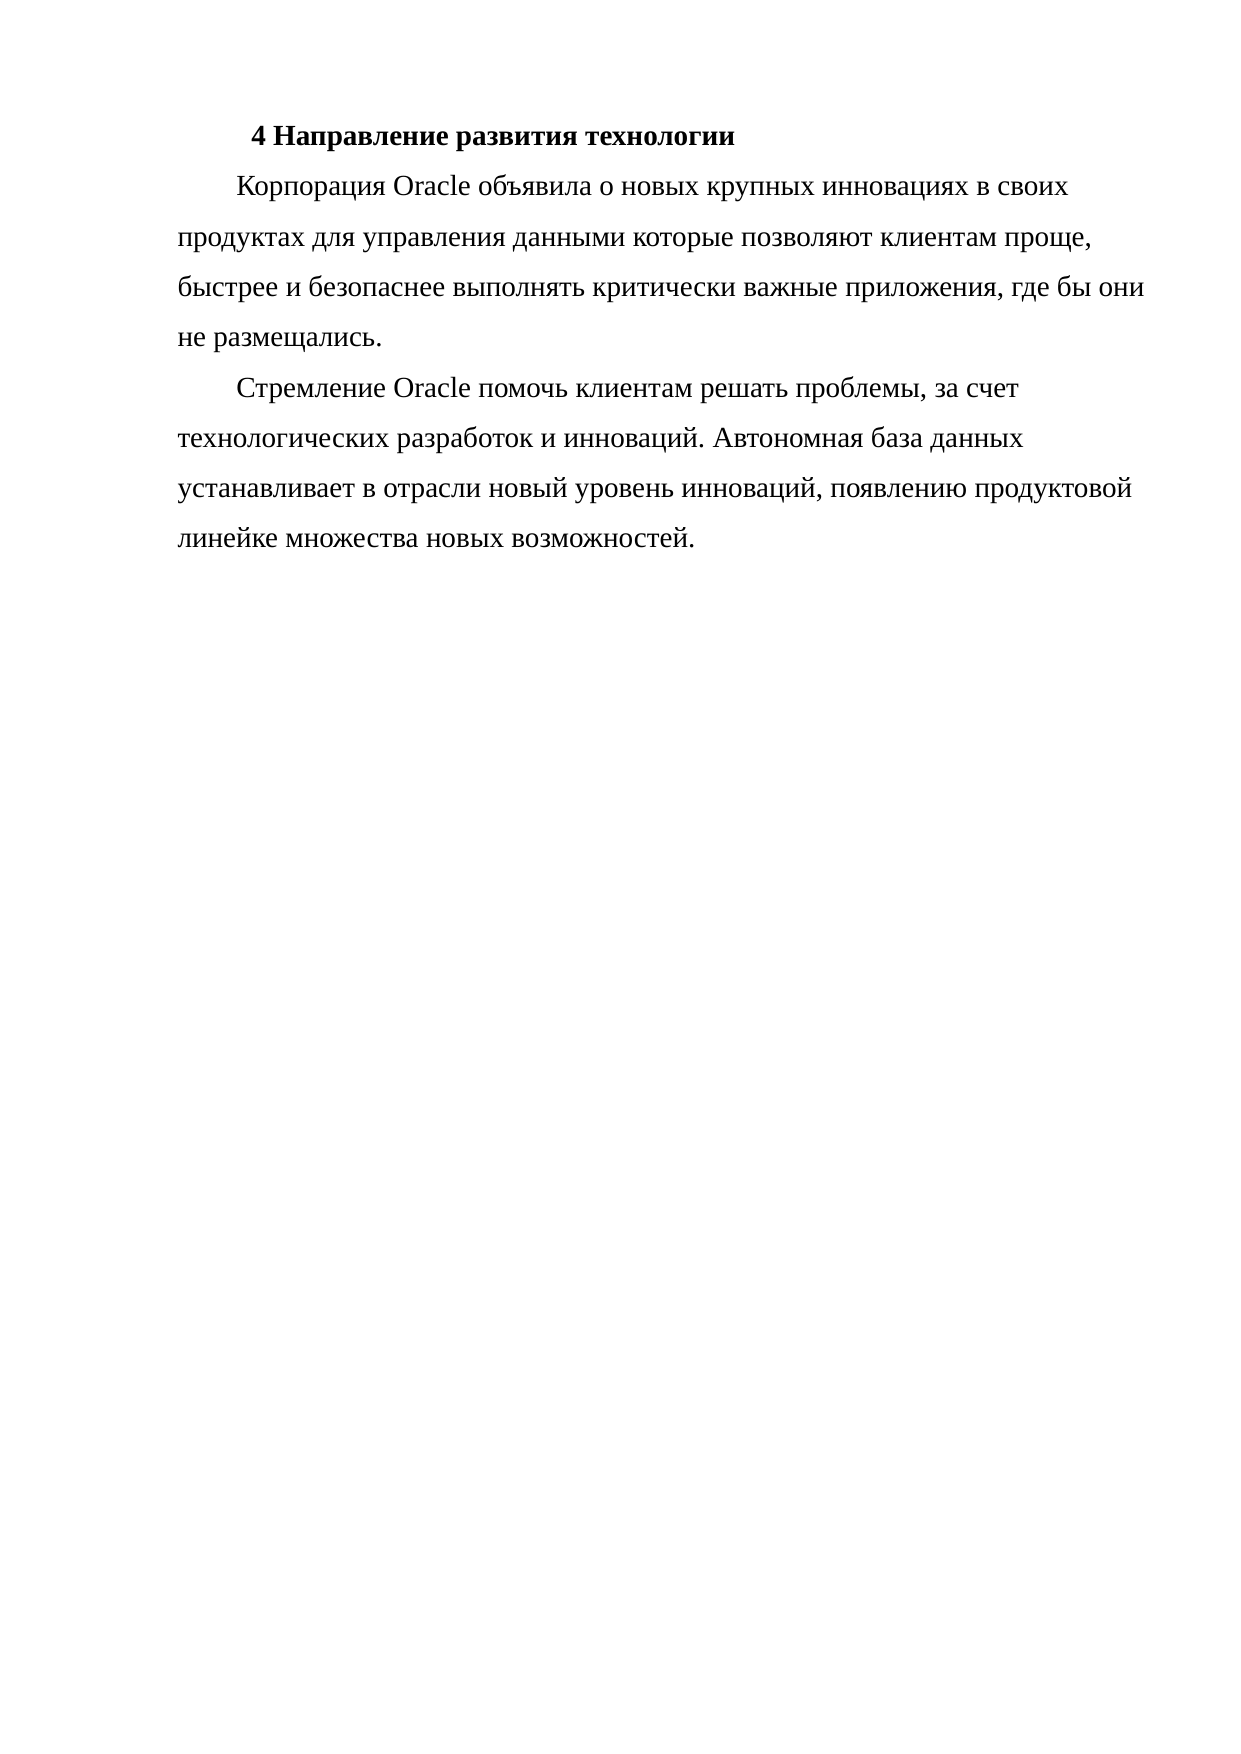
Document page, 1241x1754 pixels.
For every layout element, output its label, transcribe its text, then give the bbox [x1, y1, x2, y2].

text 4 Направление развития технологии [177, 118, 1152, 152]
text Корпорация Oracle объявила о новых крупных инновациях в своих продуктах для управления данными которые позволяют клиентам проще, быстрее и безопаснее выполнять критически важные приложения, где бы они не размещались. [177, 168, 1152, 353]
text Стремление Oracle помочь клиентам решать проблемы, за счет технологических разработок и инноваций. Автономная база данных устанавливает в отрасли новый уровень инноваций, появлению продуктовой линейке множества новых возможностей. [177, 370, 1152, 554]
